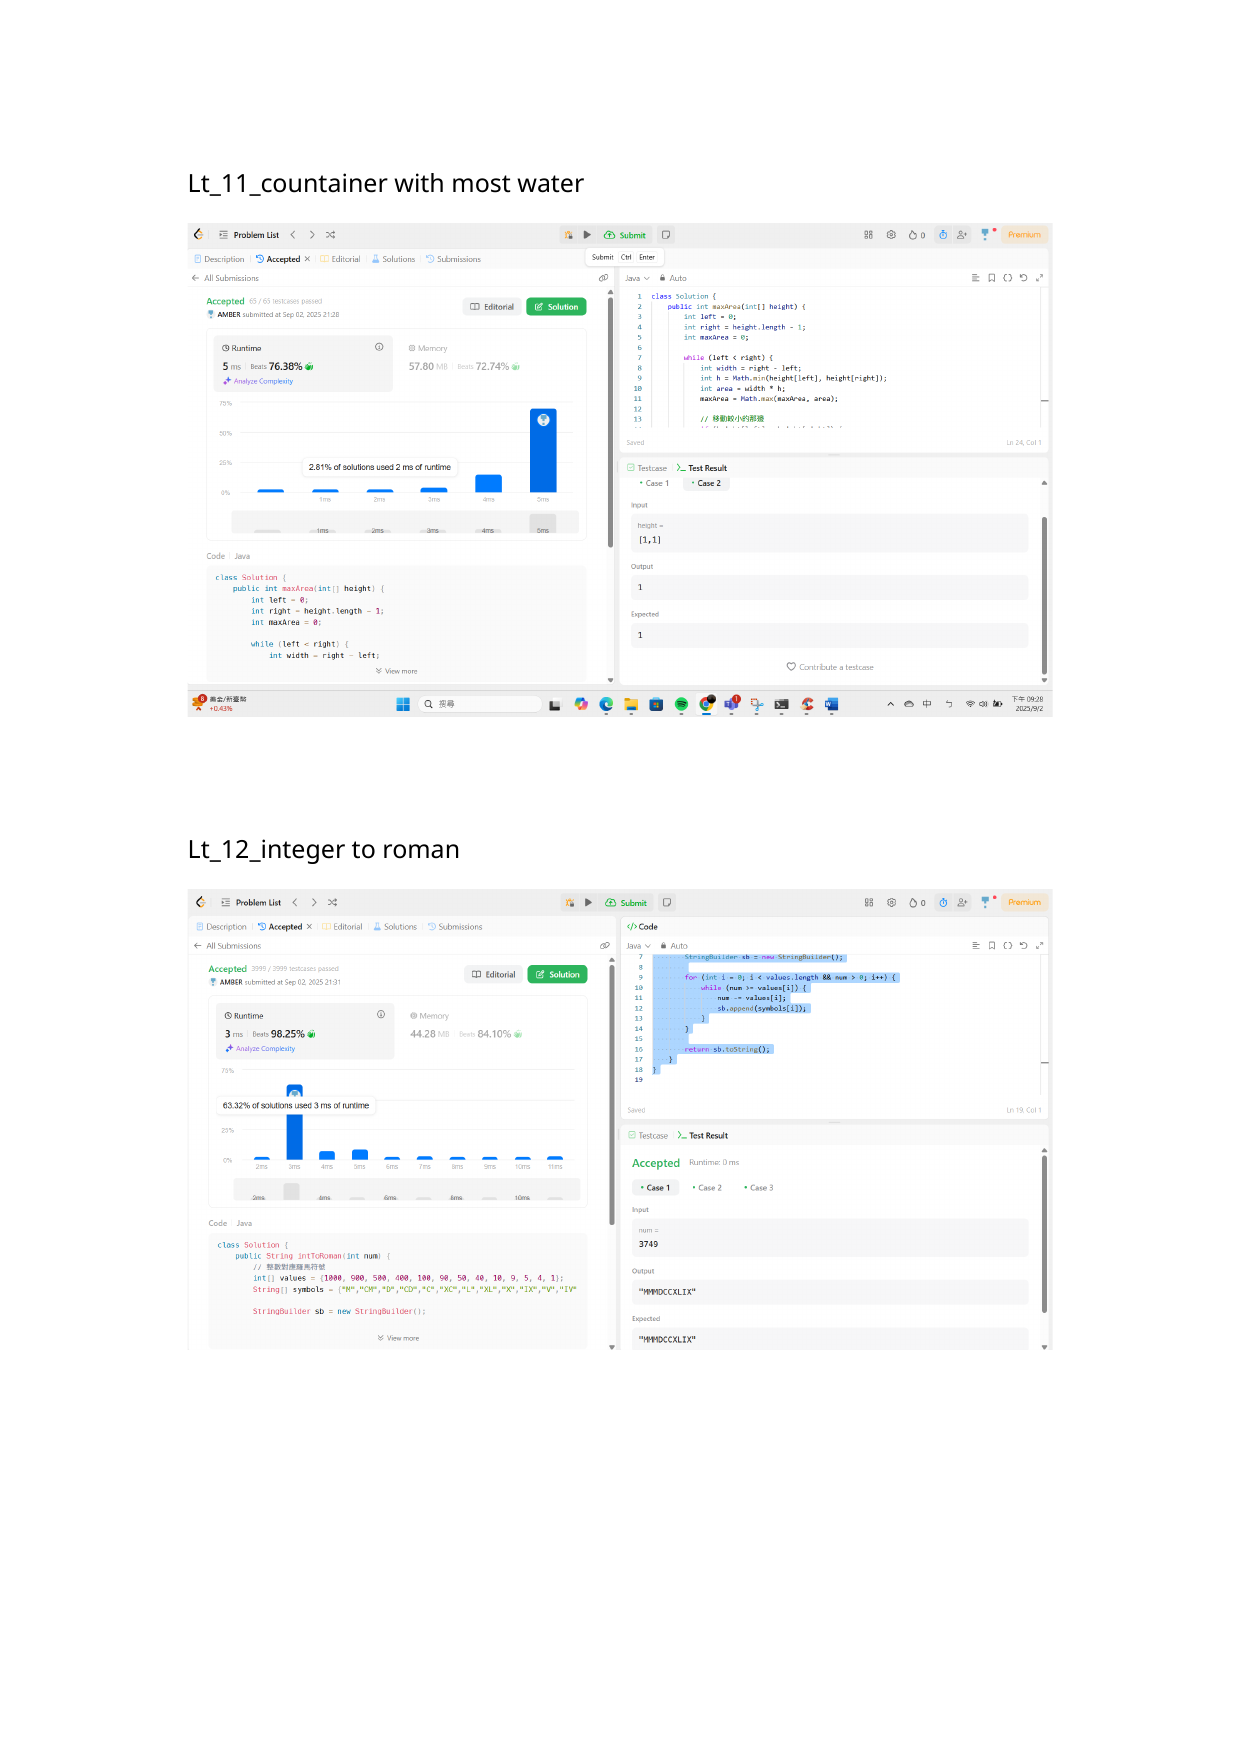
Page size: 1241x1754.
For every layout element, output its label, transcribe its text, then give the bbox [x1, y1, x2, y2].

text Lt_12_integer to roman [187, 830, 1053, 867]
text Lt_11_countainer with most water [187, 164, 1053, 202]
picture [187, 889, 1053, 1350]
picture [187, 223, 1053, 717]
